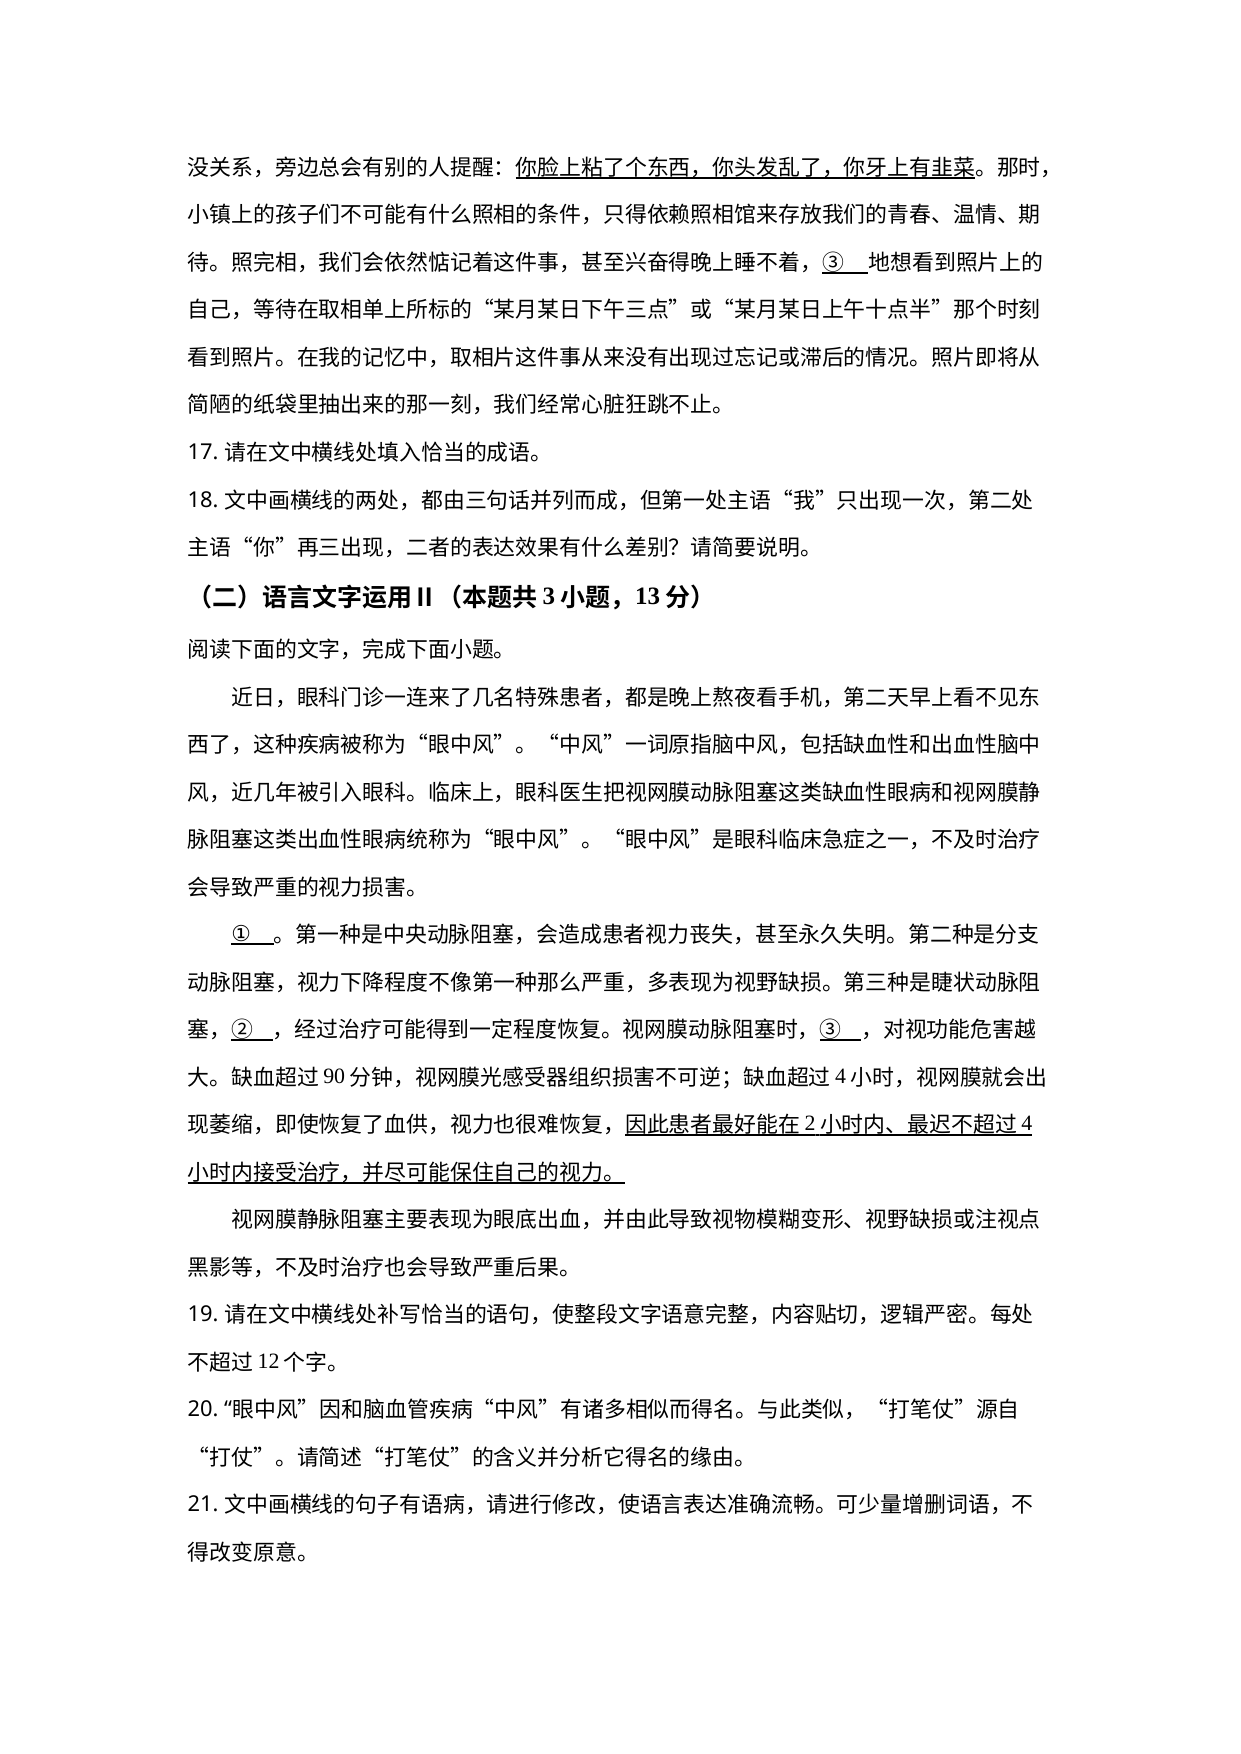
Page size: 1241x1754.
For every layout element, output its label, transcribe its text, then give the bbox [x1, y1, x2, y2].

text 视网膜静脉阻塞主要表现为眼底出血，并由此导致视物模糊变形、视野缺损或注视点黑影等，不及时治疗也会导致严重后果。 [187, 1202, 1053, 1281]
text ① 。第一种是中央动脉阻塞，会造成患者视力丧失，甚至永久失明。第二种是分支动脉阻塞，视力下降程度不像第一种那么严重，多表现为视野缺损。第三种是睫状动脉阻塞，② ，经过治疗可能得到一定程度恢复。视网膜动脉阻塞时，③ ，对视功能危害越大。缺血超过90分钟，视网膜光感受器组织损害不可逆；缺血超过4小时，视网膜就会出现萎缩，即使恢复了血供，视力也很难恢复，因此患者最好能在2小时内、最迟不超过4小时内接受治疗，并尽可能保住自己的视力。 [187, 917, 1053, 1186]
text 18. 文中画横线的两处，都由三句话并列而成，但第一处主语“我”只出现一次，第二处主语“你”再三出现，二者的表达效果有什么差别？请简要说明。 [187, 483, 1053, 562]
text 17. 请在文中横线处填入恰当的成语。 [187, 435, 1053, 467]
text 21. 文中画横线的句子有语病，请进行修改，使语言表达准确流畅。可少量增删词语，不得改变原意。 [187, 1487, 1053, 1567]
text （二）语言文字运用Ⅱ（本题共3小题，13分） [187, 578, 1053, 614]
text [187, 150, 1053, 419]
text 近日，眼科门诊一连来了几名特殊患者，都是晚上熬夜看手机，第二天早上看不见东西了，这种疾病被称为“眼中风”。“中风”一词原指脑中风，包括缺血性和出血性脑中风，近几年被引入眼科。临床上，眼科医生把视网膜动脉阻塞这类缺血性眼病和视网膜静脉阻塞这类出血性眼病统称为“眼中风”。“眼中风”是眼科临床急症之一，不及时治疗会导致严重的视力损害。 [187, 679, 1053, 901]
text 阅读下面的文字，完成下面小题。 [187, 632, 1053, 664]
text 20. “眼中风”因和脑血管疾病“中风”有诸多相似而得名。与此类似，“打笔仗”源自“打仗”。请简述“打笔仗”的含义并分析它得名的缘由。 [187, 1392, 1053, 1472]
text 19. 请在文中横线处补写恰当的语句，使整段文字语意完整，内容贴切，逻辑严密。每处不超过12个字。 [187, 1297, 1053, 1376]
